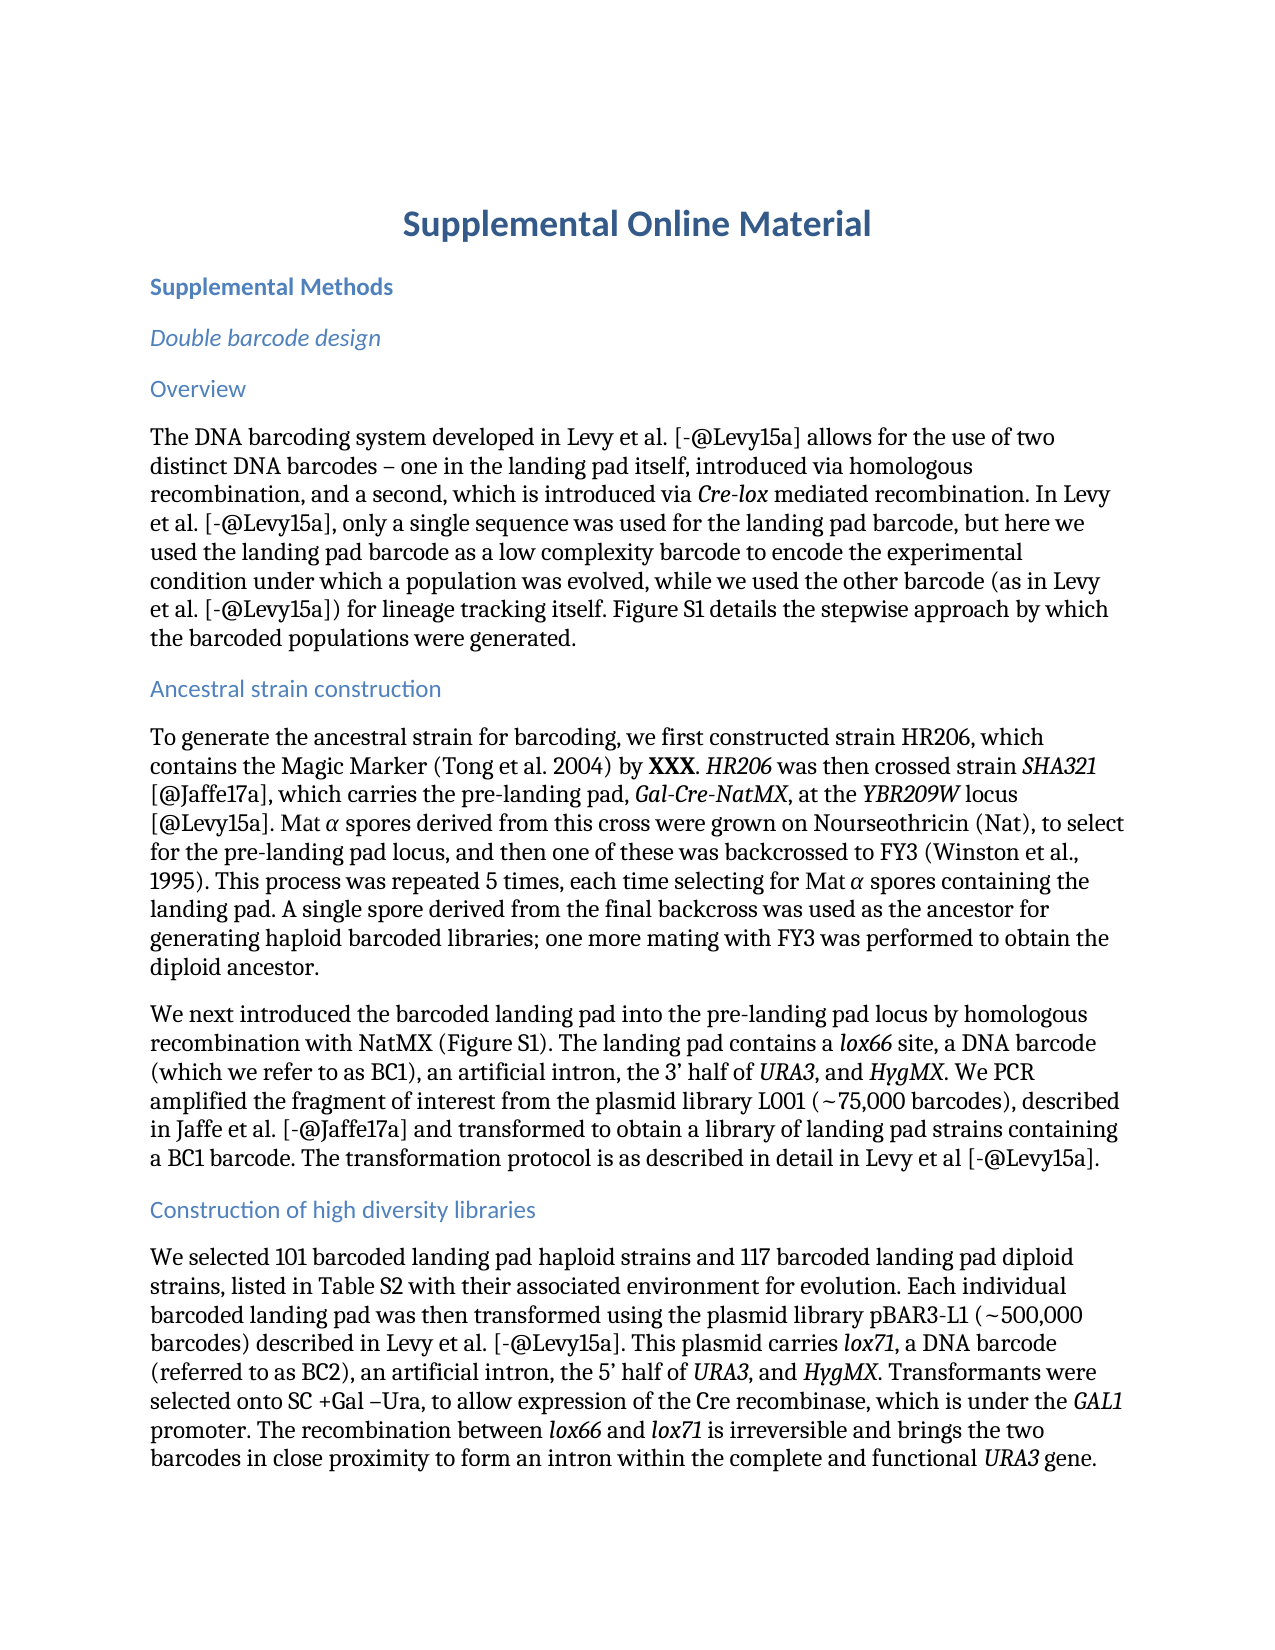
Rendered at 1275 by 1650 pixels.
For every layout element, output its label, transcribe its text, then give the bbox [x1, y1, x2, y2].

text To generate the ancestral strain for barcoding, we first constructed strain HR206, which contains the Magic Marker (Tong et al. 2004) by XXX. HR206 was then crossed strain SHA321 [@Jaffe17a], which carries the pre-landing pad, Gal-Cre-NatMX, at the YBR209W locus [@Levy15a]. spores derived from this cross were grown on Nourseothricin (Nat), to select for the pre-landing pad locus, and then one of these was backcrossed to FY3 (Winston et al., 1995). This process was repeated 5 times, each time selecting for spores containing the landing pad. A single spore derived from the final backcross was used as the ancestor for generating haploid barcoded libraries; one more mating with FY3 was performed to obtain the diploid ancestor. [150, 723, 1125, 982]
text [150, 1243, 1125, 1473]
subtitle Ancestral strain construction [150, 674, 1125, 704]
text The DNA barcoding system developed in Levy et al. [-@Levy15a] allows for the use of two distinct DNA barcodes – one in the landing pad itself, introduced via homologous recombination, and a second, which is introduced via Cre-lox mediated recombination. In Levy et al. [-@Levy15a], only a single sequence was used for the landing pad barcode, but here we used the landing pad barcode as a low complexity barcode to encode the experimental condition under which a population was evolved, while we used the other barcode (as in Levy et al. [-@Levy15a]) for lineage tracking itself. Figure S1 details the stepwise approach by which the barcoded populations were generated. [150, 423, 1125, 653]
subtitle Construction of high diversity libraries [150, 1194, 1125, 1224]
text We next introduced the barcoded landing pad into the pre-landing pad locus by homologous recombination with NatMX (Figure S1). The landing pad contains a lox66 site, a DNA barcode (which we refer to as BC1), an artificial intron, the 3’ half of URA3, and HygMX. We PCR amplified the fragment of interest from the plasmid library L001 (~75,000 barcodes), described in Jaffe et al. [-@Jaffe17a] and transformed to obtain a library of landing pad strains containing a BC1 barcode. The transformation protocol is as described in detail in Levy et al [-@Levy15a]. [150, 1000, 1125, 1173]
title Supplemental Online Material [150, 200, 1125, 246]
subtitle Double barcode design [150, 322, 1125, 353]
subtitle Supplemental Methods [150, 271, 1125, 301]
subtitle Overview [150, 373, 1125, 404]
